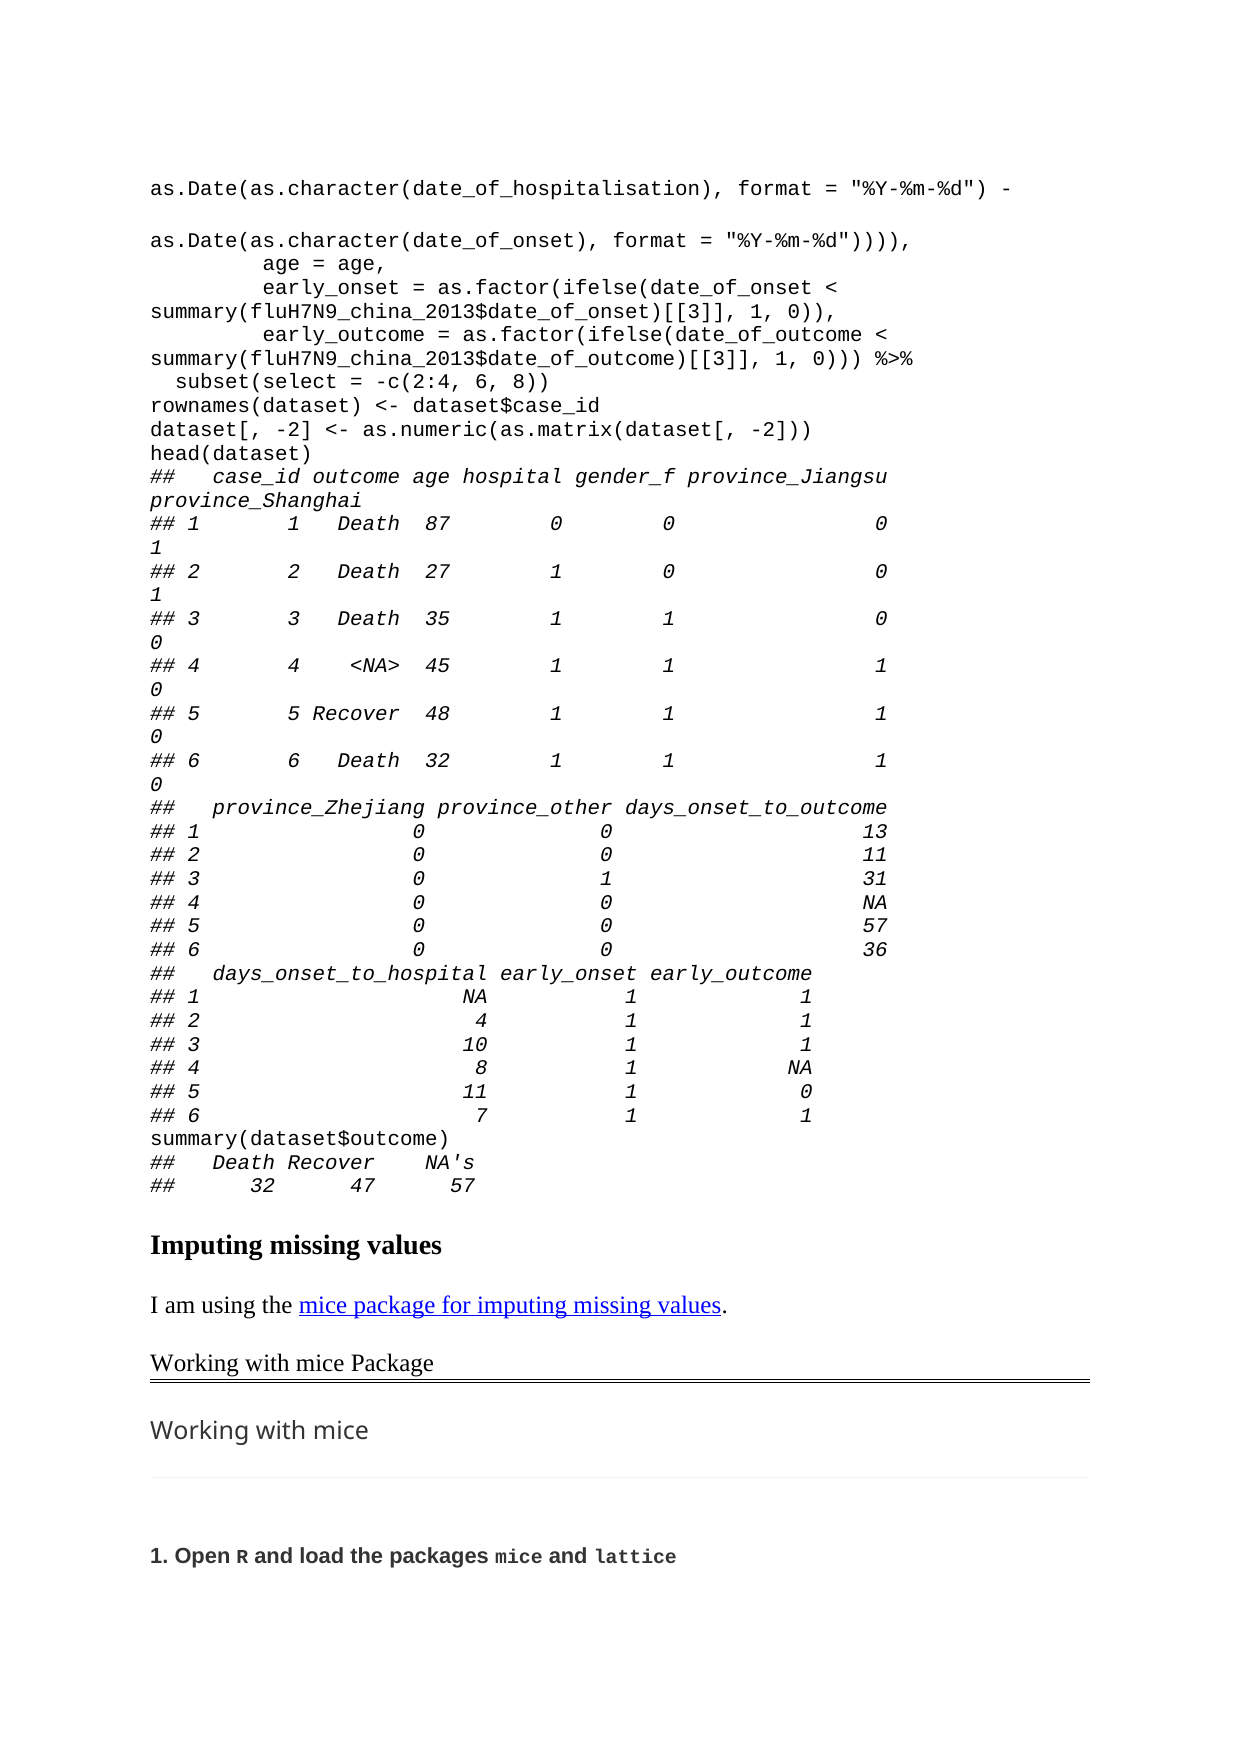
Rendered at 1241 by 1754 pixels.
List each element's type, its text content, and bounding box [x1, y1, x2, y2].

text ## 4 8 1 NA [150, 1057, 1090, 1081]
text Imputing missing values [150, 1228, 1090, 1261]
text ## 32 47 57 [150, 1176, 1090, 1199]
text as.Date(as.character(date_of_onset), format = "%Y-%m-%d")))), [150, 202, 1090, 253]
text ## 3 10 1 1 [150, 1034, 1090, 1057]
text early_onset = as.factor(ifelse(date_of_onset < summary(fluH7N9_china_2013$date_of_onset)[[3]], 1, 0)), [150, 277, 1090, 324]
text as.Date(as.character(date_of_hospitalisation), format = "%Y-%m-%d") - [150, 150, 1090, 202]
text ## province_Zhejiang province_other days_onset_to_outcome [150, 797, 1090, 821]
text age = age, [150, 253, 1090, 277]
text ## 2 0 0 11 [150, 844, 1090, 868]
text ## 1 1 Death 87 0 0 0 1 [150, 513, 1090, 561]
text ## case_id outcome age hospital gender_f province_Jiangsu province_Shanghai [150, 466, 1090, 513]
text ## Death Recover NA's [150, 1152, 1090, 1176]
text ## 4 4 <NA> 45 1 1 1 0 [150, 655, 1090, 703]
text ## 5 5 Recover 48 1 1 1 0 [150, 703, 1090, 750]
text Working with mice Package [150, 1348, 1090, 1379]
text ## 6 7 1 1 [150, 1104, 1090, 1128]
text ## 3 3 Death 35 1 1 0 0 [150, 608, 1090, 655]
text I am using the mice package for imputing missing values. [150, 1290, 1090, 1319]
text ## 2 4 1 1 [150, 1010, 1090, 1034]
subtitle Working with mice [150, 1412, 1090, 1447]
text ## days_onset_to_hospital early_onset early_outcome [150, 963, 1090, 986]
text ## 3 0 1 31 [150, 868, 1090, 892]
text ## 5 0 0 57 [150, 915, 1090, 939]
text ## 4 0 0 NA [150, 892, 1090, 915]
text subset(select = -c(2:4, 6, 8)) [150, 372, 1090, 395]
text rownames(dataset) <- dataset$case_id [150, 395, 1090, 419]
text summary(dataset$outcome) [150, 1128, 1090, 1152]
text ## 2 2 Death 27 1 0 0 1 [150, 561, 1090, 608]
text ## 6 6 Death 32 1 1 1 0 [150, 750, 1090, 797]
text 1. Open R and load the packages mice and lattice [150, 1543, 1090, 1569]
text ## 1 NA 1 1 [150, 986, 1090, 1010]
text head(dataset) [150, 442, 1090, 466]
text ## 6 0 0 36 [150, 939, 1090, 963]
text ## 5 11 1 0 [150, 1081, 1090, 1104]
text dataset[, -2] <- as.numeric(as.matrix(dataset[, -2])) [150, 419, 1090, 442]
text ## 1 0 0 13 [150, 821, 1090, 844]
text early_outcome = as.factor(ifelse(date_of_outcome < summary(fluH7N9_china_2013$date_of_outcome)[[3]], 1, 0))) %>% [150, 324, 1090, 372]
